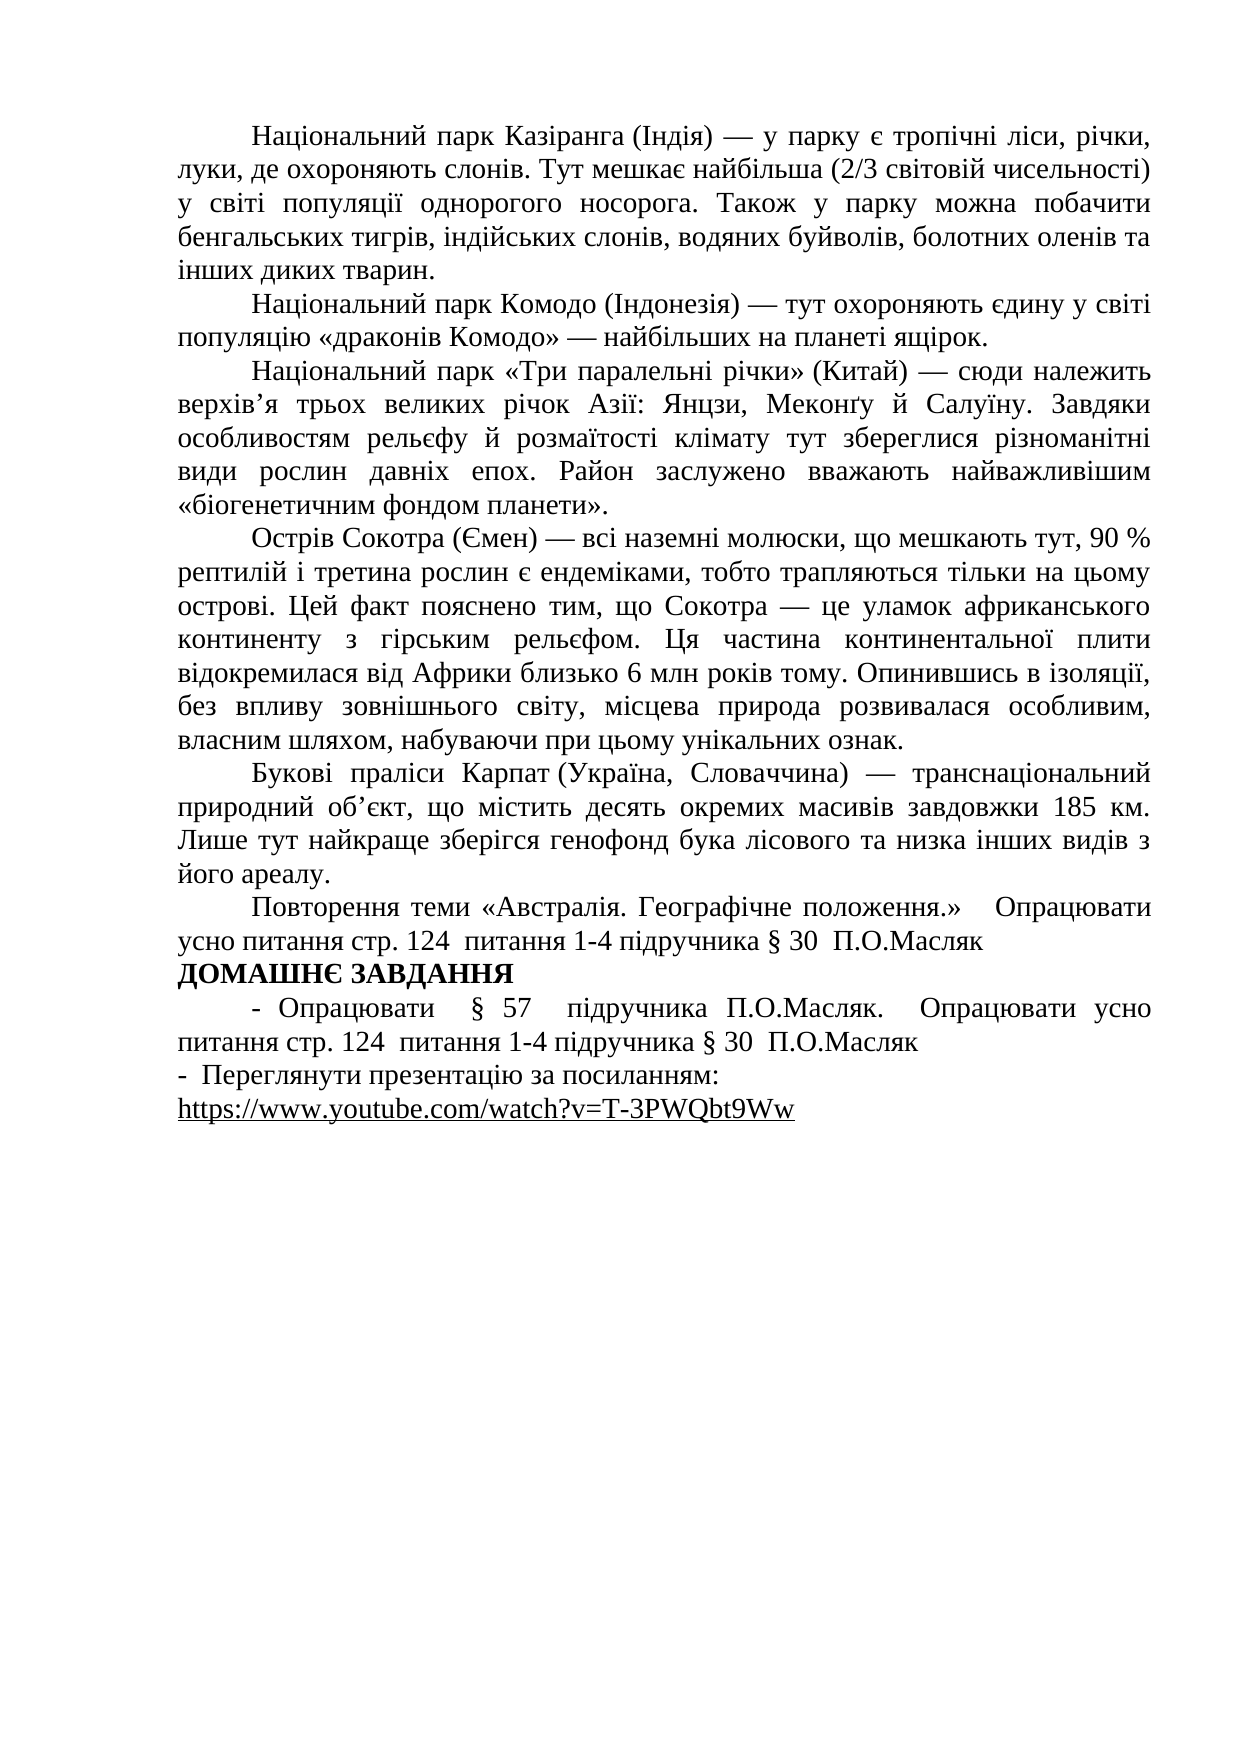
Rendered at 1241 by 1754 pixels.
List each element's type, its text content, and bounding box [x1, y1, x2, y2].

text Повторення теми «Австралія. Географічне положення.» Опрацювати усно питання стр. 124 питання 1-4 підручника § 30 П.О.Масляк [177, 889, 1152, 957]
text - Опрацювати § 57 підручника П.О.Масляк. Опрацювати усно питання стр. 124 питання 1-4 підручника § 30 П.О.Масляк [177, 990, 1152, 1057]
text https://www.youtube.com/watch?v=T-3PWQbt9Ww [177, 1091, 1152, 1124]
text - Переглянути презентацію за посиланням: [177, 1057, 1152, 1091]
text Острів Сокотра (Ємен) — всі наземні молюски, що мешкають тут, 90 % рептилій і третина рослин є ендеміками, тобто трапляються тільки на цьому острові. Цей факт пояснено тим, що Сокотра — це уламок африканського континенту з гірським рельєфом. Ця частина континентальної плити відокремилася від Африки близько 6 млн років тому. Опинившись в ізоляції, без впливу зовнішнього світу, місцева природа розвивалася особливим, власним шляхом, набуваючи при цьому унікальних ознак. [177, 521, 1152, 755]
text Національний парк «Три паралельні річки» (Китай) — сюди належить верхів’я трьох великих річок Азії: Янцзи, Меконґу й Салуїну. Завдяки особливостям рельєфу й розмаїтості клімату тут збереглися різноманітні види рослин давніх епох. Район заслужено вважають найважливішим «біогенетичним фондом планети». [177, 353, 1152, 521]
text Букові праліси Карпат (Україна, Словаччина) — транснаціональний природний об’єкт, що містить десять окремих масивів завдовжки 185 км. Лише тут найкраще зберігся генофонд бука лісового та низка інших видів з його ареалу. [177, 755, 1152, 889]
text Національний парк Казіранга (Індія) — у парку є тропічні ліси, річки, луки, де охороняють слонів. Тут мешкає найбільша (2/3 світовій чисельності) у світі популяції однорогого носорога. Також у парку можна побачити бенгальських тигрів, індійських слонів, водяних буйволів, болотних оленів та інших диких тварин. [177, 118, 1152, 286]
text ДОМАШНЄ ЗАВДАННЯ [177, 957, 1152, 990]
text Національний парк Комодо (Індонезія) — тут охороняють єдину у світі популяцію «драконів Комодо» — найбільших на планеті ящірок. [177, 286, 1152, 353]
